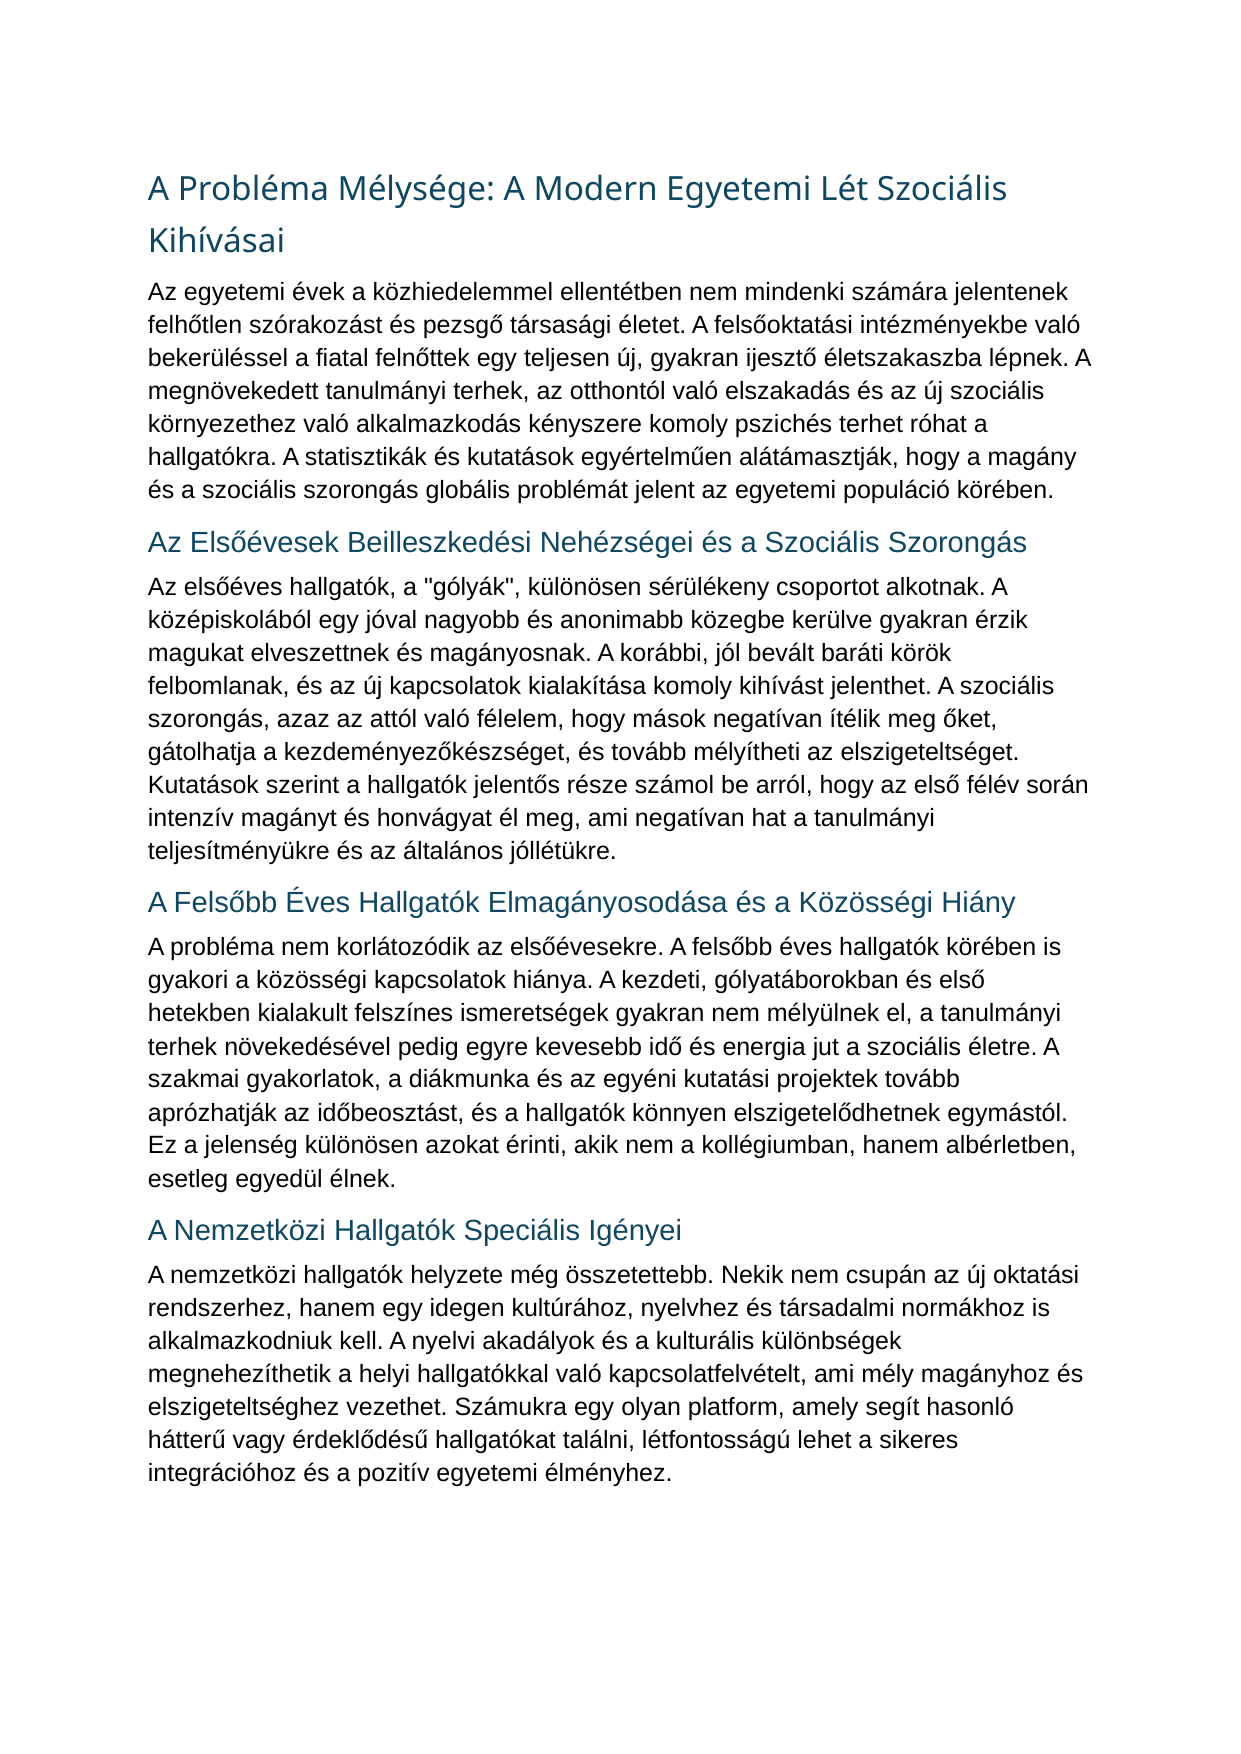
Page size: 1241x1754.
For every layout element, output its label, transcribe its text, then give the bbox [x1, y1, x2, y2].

subtitle A Probléma Mélysége: A Modern Egyetemi Lét Szociális Kihívásai [148, 164, 1093, 262]
subtitle Az Elsőévesek Beilleszkedési Nehézségei és a Szociális Szorongás [148, 525, 1093, 558]
text A nemzetközi hallgatók helyzete még összetettebb. Nekik nem csupán az új oktatási rendszerhez, hanem egy idegen kultúrához, nyelvhez és társadalmi normákhoz is alkalmazkodniuk kell. A nyelvi akadályok és a kulturális különbségek megnehezíthetik a helyi hallgatókkal való kapcsolatfelvételt, ami mély magányhoz és elszigeteltséghez vezethet. Számukra egy olyan platform, amely segít hasonló hátterű vagy érdeklődésű hallgatókat találni, létfontosságú lehet a sikeres integrációhoz és a pozitív egyetemi élményhez. [148, 1260, 1093, 1487]
subtitle A Felsőbb Éves Hallgatók Elmagányosodása és a Közösségi Hiány [148, 886, 1093, 919]
text A probléma nem korlátozódik az elsőévesekre. A felsőbb éves hallgatók körében is gyakori a közösségi kapcsolatok hiánya. A kezdeti, gólyatáborokban és első hetekben kialakult felszínes ismeretségek gyakran nem mélyülnek el, a tanulmányi terhek növekedésével pedig egyre kevesebb idő és energia jut a szociális életre. A szakmai gyakorlatok, a diákmunka és az egyéni kutatási projektek tovább aprózhatják az időbeosztást, és a hallgatók könnyen elszigetelődhetnek egymástól. Ez a jelenség különösen azokat érinti, akik nem a kollégiumban, hanem albérletben, esetleg egyedül élnek. [148, 932, 1093, 1192]
subtitle A Nemzetközi Hallgatók Speciális Igényei [148, 1213, 1093, 1247]
text Az elsőéves hallgatók, a "gólyák", különösen sérülékeny csoportot alkotnak. A középiskolából egy jóval nagyobb és anonimabb közegbe kerülve gyakran érzik magukat elveszettnek és magányosnak. A korábbi, jól bevált baráti körök felbomlanak, és az új kapcsolatok kialakítása komoly kihívást jelenthet. A szociális szorongás, azaz az attól való félelem, hogy mások negatívan ítélik meg őket, gátolhatja a kezdeményezőkészséget, és tovább mélyítheti az elszigeteltséget. Kutatások szerint a hallgatók jelentős része számol be arról, hogy az első félév során intenzív magányt és honvágyat él meg, ami negatívan hat a tanulmányi teljesítményükre és az általános jóllétükre. [148, 572, 1093, 864]
text Az egyetemi évek a közhiedelemmel ellentétben nem mindenki számára jelentenek felhőtlen szórakozást és pezsgő társasági életet. A felsőoktatási intézményekbe való bekerüléssel a fiatal felnőttek egy teljesen új, gyakran ijesztő életszakaszba lépnek. A megnövekedett tanulmányi terhek, az otthontól való elszakadás és az új szociális környezethez való alkalmazkodás kényszere komoly pszichés terhet róhat a hallgatókra. A statisztikák és kutatások egyértelműen alátámasztják, hogy a magány és a szociális szorongás globális problémát jelent az egyetemi populáció körében. [148, 277, 1093, 504]
